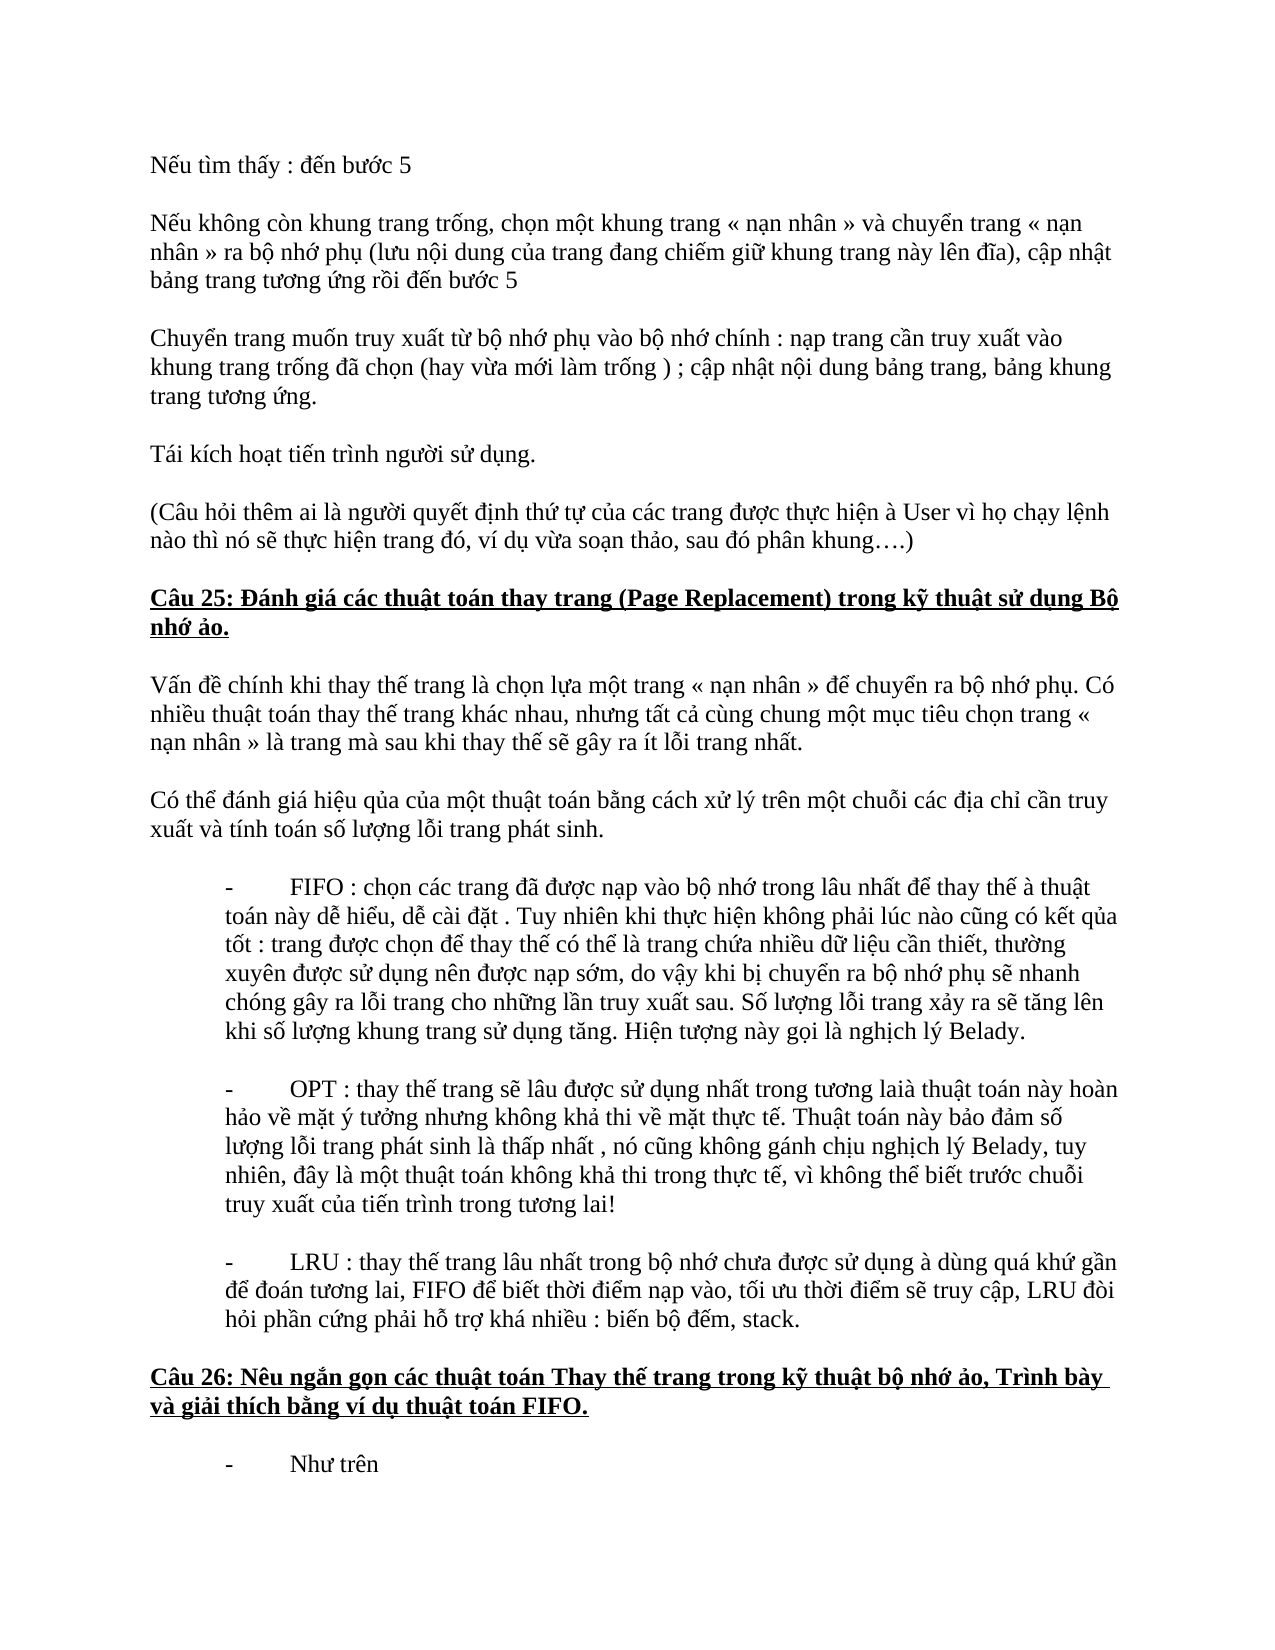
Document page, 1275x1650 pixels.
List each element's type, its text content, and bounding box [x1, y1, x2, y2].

text Chuyển trang muốn truy xuất từ bộ nhớ phụ vào bộ nhớ chính : nạp trang cần truy xuất vào khung trang trống đã chọn (hay vừa mới làm trống ) ; cập nhật nội dung bảng trang, bảng khung trang tương ứng. [150, 323, 1125, 409]
text Nếu tìm thấy : đến bước 5 [150, 150, 1125, 179]
text Câu 25: Đánh giá các thuật toán thay trang (Page Replacement) trong kỹ thuật sử dụng Bộ nhớ ảo. [150, 583, 1125, 641]
text Câu 26: Nêu ngắn gọn các thuật toán Thay thế trang trong kỹ thuật bộ nhớ ảo, Trình bày và giải thích bằng ví dụ thuật toán FIFO. [150, 1362, 1125, 1419]
text Tái kích hoạt tiến trình người sử dụng. [150, 439, 1125, 467]
text Có thể đánh giá hiệu qủa của một thuật toán bằng cách xử lý trên một chuỗi các địa chỉ cần truy xuất và tính toán số lượng lỗi trang phát sinh. [150, 785, 1125, 843]
text (Câu hỏi thêm ai là người quyết định thứ tự của các trang được thực hiện à User vì họ chạy lệnh nào thì nó sẽ thực hiện trang đó, ví dụ vừa soạn thảo, sau đó phân khung….) [150, 497, 1125, 554]
text - OPT : thay thế trang sẽ lâu được sử dụng nhất trong tương laià thuật toán này hoàn hảo về mặt ý tưởng nhưng không khả thi về mặt thực tế. Thuật toán này bảo đảm số lượng lỗi trang phát sinh là thấp nhất , nó cũng không gánh chịu nghịch lý Belady, tuy nhiên, đây là một thuật toán không khả thi trong thực tế, vì không thể biết trước chuỗi truy xuất của tiến trình trong tương lai! [225, 1074, 1125, 1217]
text Nếu không còn khung trang trống, chọn một khung trang « nạn nhân » và chuyển trang « nạn nhân » ra bộ nhớ phụ (lưu nội dung của trang đang chiếm giữ khung trang này lên đĩa), cập nhật bảng trang tương ứng rồi đến bước 5 [150, 208, 1125, 294]
text - LRU : thay thế trang lâu nhất trong bộ nhớ chưa được sử dụng à dùng quá khứ gần để đoán tương lai, FIFO để biết thời điểm nạp vào, tối ưu thời điểm sẽ truy cập, LRU đòi hỏi phần cứng phải hỗ trợ khá nhiều : biến bộ đếm, stack. [225, 1247, 1125, 1333]
text Vấn đề chính khi thay thế trang là chọn lựa một trang « nạn nhân » để chuyển ra bộ nhớ phụ. Có nhiều thuật toán thay thế trang khác nhau, nhưng tất cả cùng chung một mục tiêu chọn trang « nạn nhân » là trang mà sau khi thay thế sẽ gây ra ít lỗi trang nhất. [150, 670, 1125, 756]
text - FIFO : chọn các trang đã được nạp vào bộ nhớ trong lâu nhất để thay thế à thuật toán này dễ hiểu, dễ cài đặt . Tuy nhiên khi thực hiện không phải lúc nào cũng có kết qủa tốt : trang được chọn để thay thế có thể là trang chứa nhiều dữ liệu cần thiết, thường xuyên được sử dụng nên được nạp sớm, do vậy khi bị chuyển ra bộ nhớ phụ sẽ nhanh chóng gây ra lỗi trang cho những lần truy xuất sau. Số lượng lỗi trang xảy ra sẽ tăng lên khi số lượng khung trang sử dụng tăng. Hiện tượng này gọi là nghịch lý Belady. [225, 872, 1125, 1044]
text - Như trên [225, 1449, 1125, 1477]
